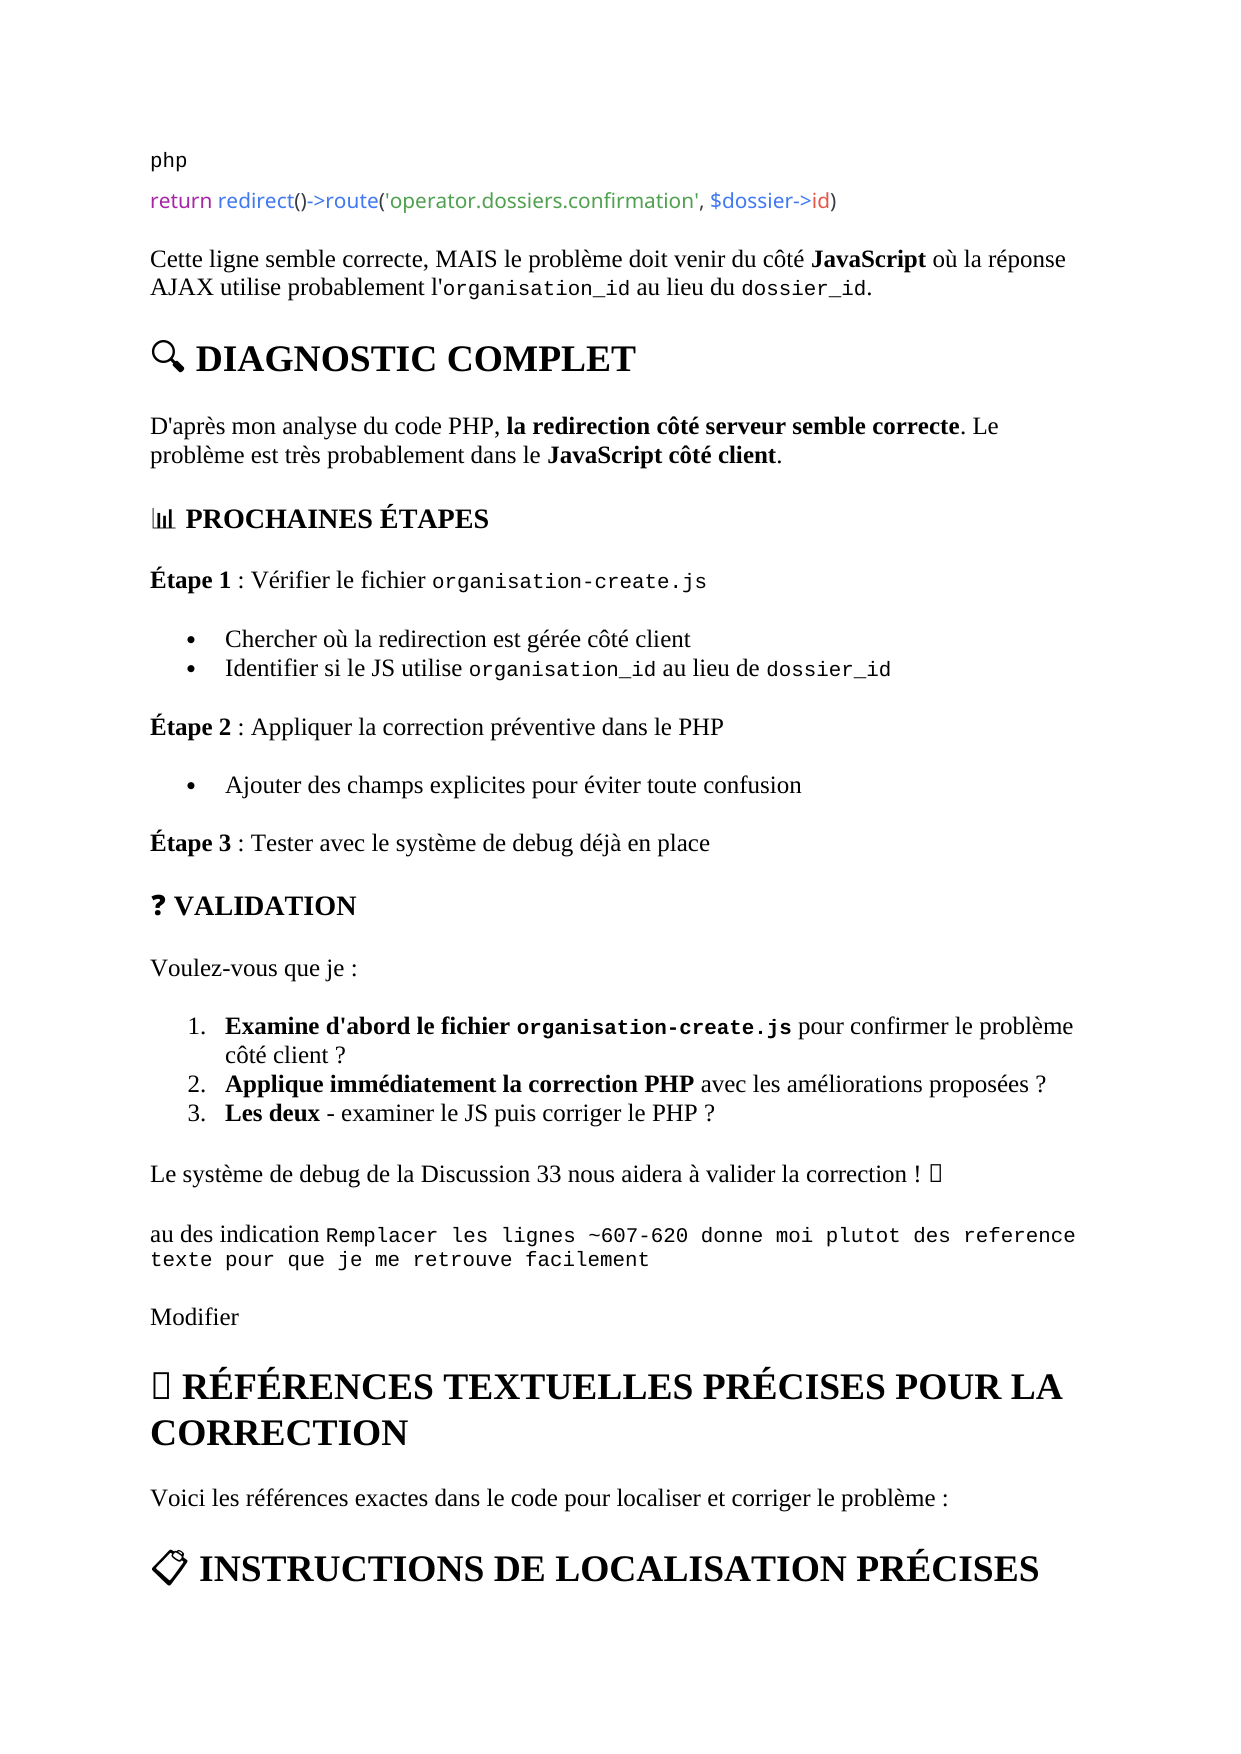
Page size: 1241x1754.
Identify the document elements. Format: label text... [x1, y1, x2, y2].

text 🎯 RÉFÉRENCES TEXTUELLES PRÉCISES POUR LA CORRECTION [150, 1359, 1090, 1454]
text 📋 INSTRUCTIONS DE LOCALISATION PRÉCISES [150, 1541, 1090, 1592]
text Étape 3 : Tester avec le système de debug déjà en place [150, 828, 1090, 856]
text Le système de debug de la Discussion 33 nous aidera à valider la correction ! 🚀 [150, 1156, 1090, 1190]
text Modifier [150, 1302, 1090, 1330]
text Étape 2 : Appliquer la correction préventive dans le PHP [150, 712, 1090, 741]
text return redirect()->route('operator.dossiers.confirmation', $dossier->id) [150, 186, 1090, 214]
text Étape 1 : Vérifier le fichier organisation-create.js [150, 566, 1090, 595]
text php [150, 150, 1090, 174]
text Voulez-vous que je : [150, 953, 1090, 982]
text Cette ligne semble correcte, MAIS le problème doit venir du côté JavaScript où la réponse AJAX utilise probablement l'organisation_id au lieu du dossier_id. [150, 244, 1090, 302]
text D'après mon analyse du code PHP, la redirection côté serveur semble correcte. Le problème est très probablement dans le JavaScript côté client. [150, 411, 1090, 469]
text au des indication Remplacer les lignes ~607-620 donne moi plutot des reference texte pour que je me retrouve facilement [150, 1219, 1090, 1272]
list Examine d'abord le fichier organisation-create.js pour confirmer le problème côté client ? [187, 1011, 1090, 1069]
text ❓ VALIDATION [150, 886, 1090, 924]
list Identifier si le JS utilise organisation_id au lieu de dossier_id [187, 653, 1090, 683]
list Applique immédiatement la correction PHP avec les améliorations proposées ? [187, 1069, 1090, 1098]
list Ajouter des champs explicites pour éviter toute confusion [187, 770, 1090, 798]
list Les deux - examiner le JS puis corriger le PHP ? [187, 1098, 1090, 1127]
text Voici les références exactes dans le code pour localiser et corriger le problème : [150, 1483, 1090, 1512]
text 🔍 DIAGNOSTIC COMPLET [150, 331, 1090, 382]
text 📊 PROCHAINES ÉTAPES [150, 498, 1090, 536]
list Chercher où la redirection est gérée côté client [187, 624, 1090, 653]
